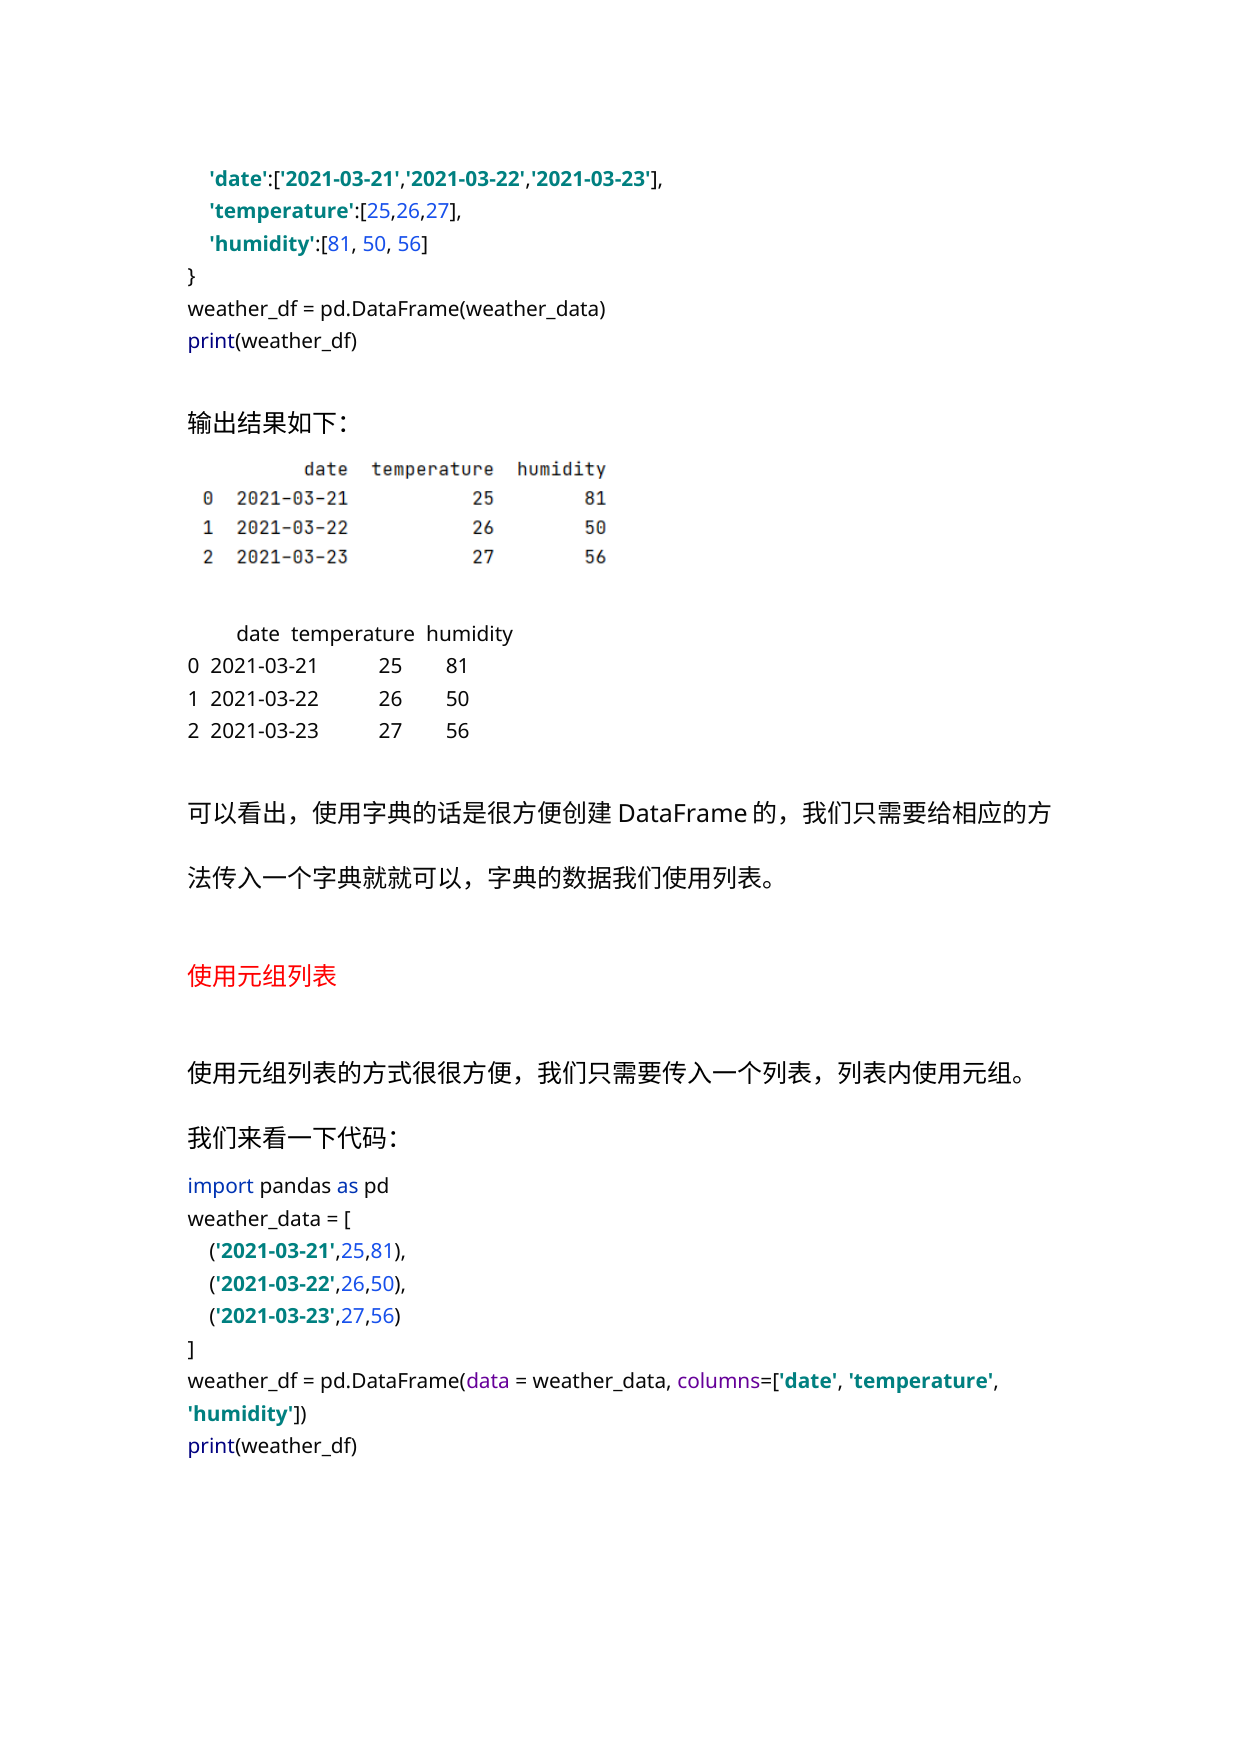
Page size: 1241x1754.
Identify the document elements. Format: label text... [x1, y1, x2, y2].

text date temperature humidity [187, 617, 1053, 649]
picture [187, 454, 653, 604]
text 使用元组列表 [187, 942, 1053, 1007]
text 使用元组列表的方式很很方便，我们只需要传入一个列表，列表内使用元组。我们来看一下代码： [187, 1039, 1053, 1169]
text 0 2021-03-21 25 81 [187, 649, 1053, 682]
text 输出结果如下： [187, 389, 1053, 454]
text 2 2021-03-23 27 56 [187, 714, 1053, 747]
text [187, 162, 1053, 357]
text 1 2021-03-22 26 50 [187, 682, 1053, 714]
text 可以看出，使用字典的话是很方便创建DataFrame的，我们只需要给相应的方法传入一个字典就就可以，字典的数据我们使用列表。 [187, 779, 1053, 909]
text import pandas as pd weather_data = [ ('2021-03-21',25,81), ('2021-03-22',26,50), ('2021-03-23',27,56) ] weather_df = pd.DataFrame(data = weather_data, columns=['date', 'temperature', 'humidity']) print(weather_df) [187, 1169, 1053, 1462]
